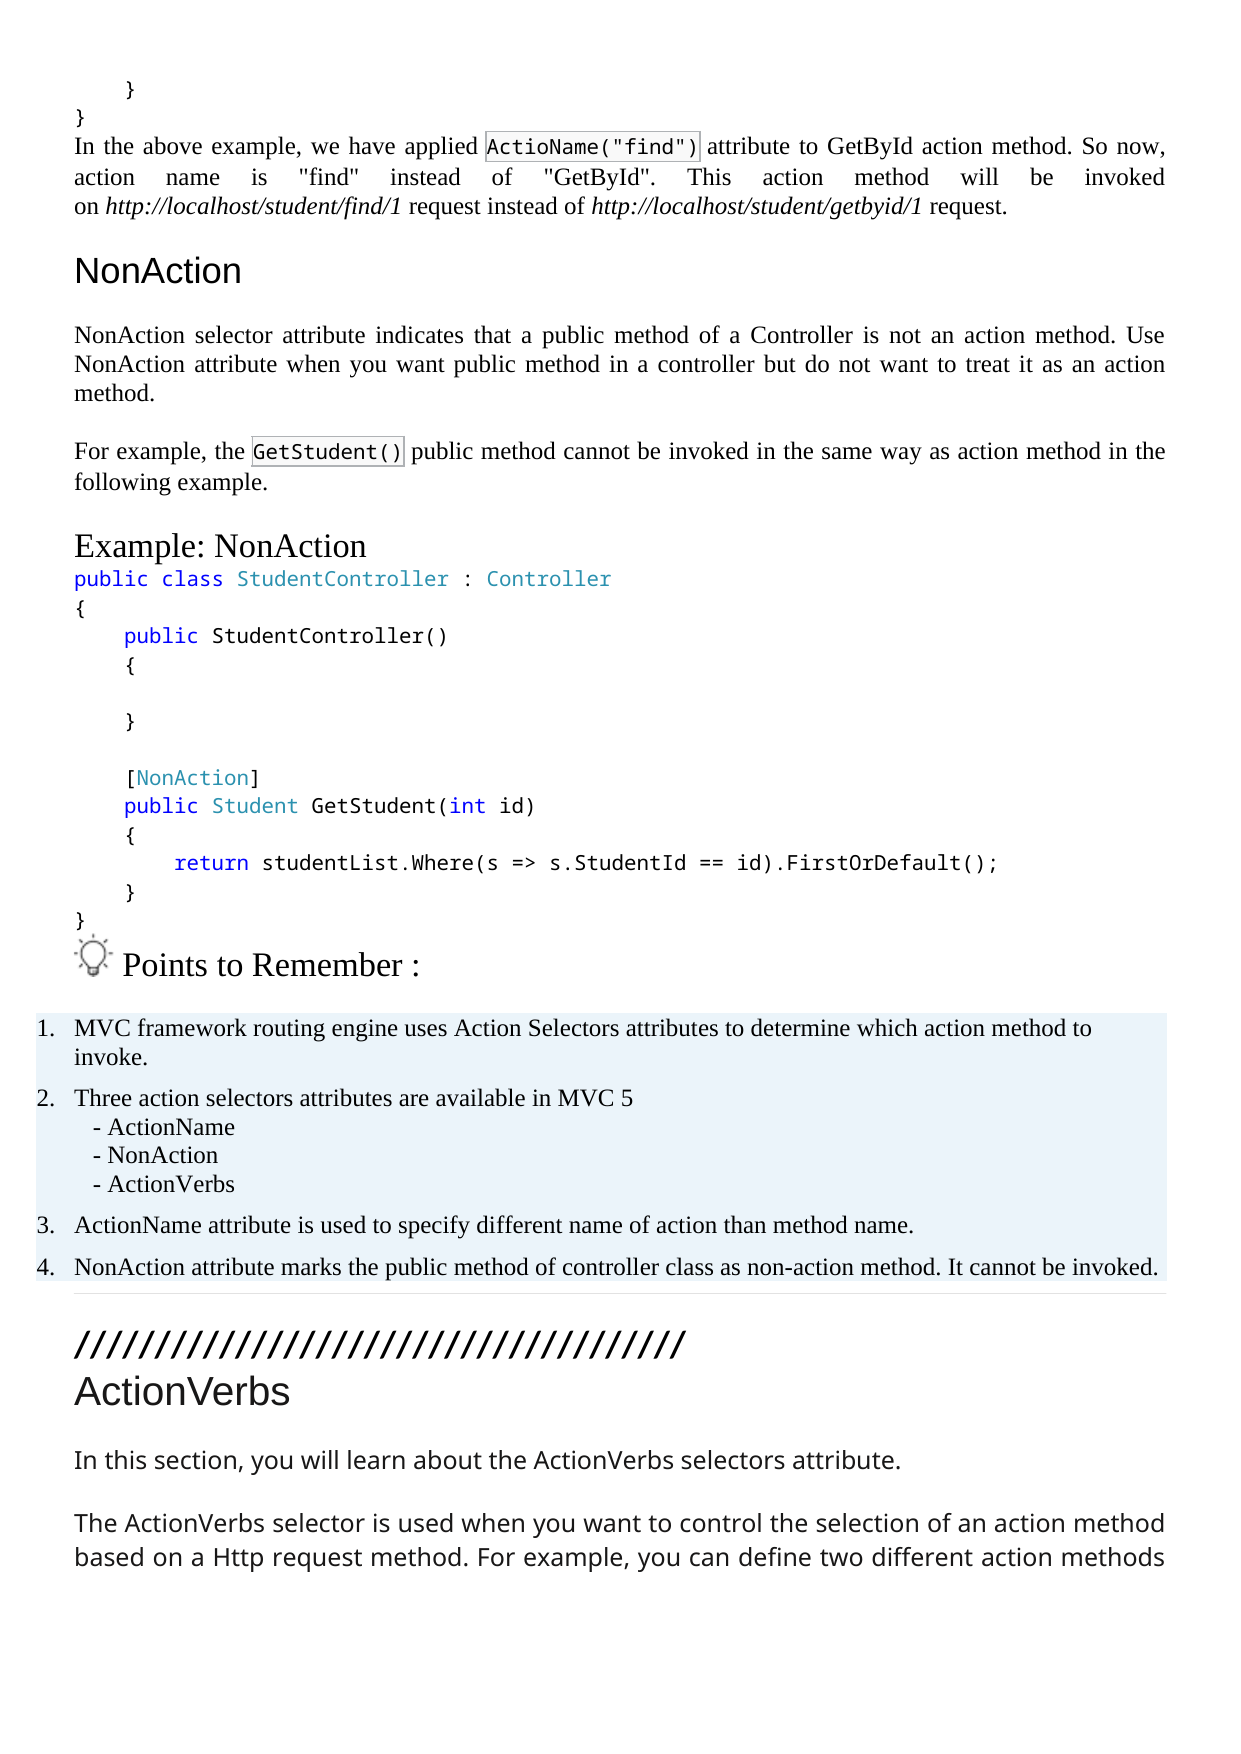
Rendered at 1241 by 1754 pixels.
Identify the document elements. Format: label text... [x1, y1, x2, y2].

text public StudentController() [74, 621, 1167, 650]
text { [74, 820, 1167, 848]
text return studentList.Where(s => s.StudentId == id).FirstOrDefault(); [74, 848, 1167, 877]
list NonAction attribute marks the public method of controller class as non-action method. It cannot be invoked. [36, 1252, 1167, 1281]
text In the above example, we have applied ActioName("find") attribute to GetById action method. So now, action name is "find" instead of "GetById". This action method will be invoked on http://localhost/student/find/1 request instead of http://localhost/student/getbyid/1 request. [74, 131, 1167, 220]
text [74, 1506, 1167, 1574]
text Points to Remember : [74, 934, 1167, 984]
text } [74, 905, 1167, 934]
list MVC framework routing engine uses Action Selectors attributes to determine which action method to invoke. [36, 1013, 1167, 1071]
text Example: NonAction [74, 525, 1167, 564]
text { [74, 593, 1167, 621]
text In this section, you will learn about the ActionVerbs selectors attribute. [74, 1443, 1167, 1477]
text [NonAction] [74, 763, 1167, 792]
text { [74, 650, 1167, 678]
text } [74, 707, 1167, 735]
text } [74, 102, 1167, 131]
text } [74, 74, 1167, 102]
text NonAction selector attribute indicates that a public method of a Controller is not an action method. Use NonAction attribute when you want public method in a controller but do not want to treat it as an action method. [74, 320, 1167, 406]
text public Student GetStudent(int id) [74, 792, 1167, 820]
list Three action selectors attributes are available in MVC 5 - ActionName - NonAction - ActionVerbs [36, 1083, 1167, 1198]
list ActionName attribute is used to specify different name of action than method name. [36, 1211, 1167, 1239]
text For example, the GetStudent() public method cannot be invoked in the same way as action method in the following example. [74, 436, 1167, 496]
text ////////////////////////////////////// [74, 1321, 1167, 1367]
picture [73, 933, 114, 977]
text public class StudentController : Controller [74, 564, 1167, 593]
text } [74, 877, 1167, 905]
text ActionVerbs [74, 1367, 1167, 1414]
text NonAction [74, 249, 1167, 291]
